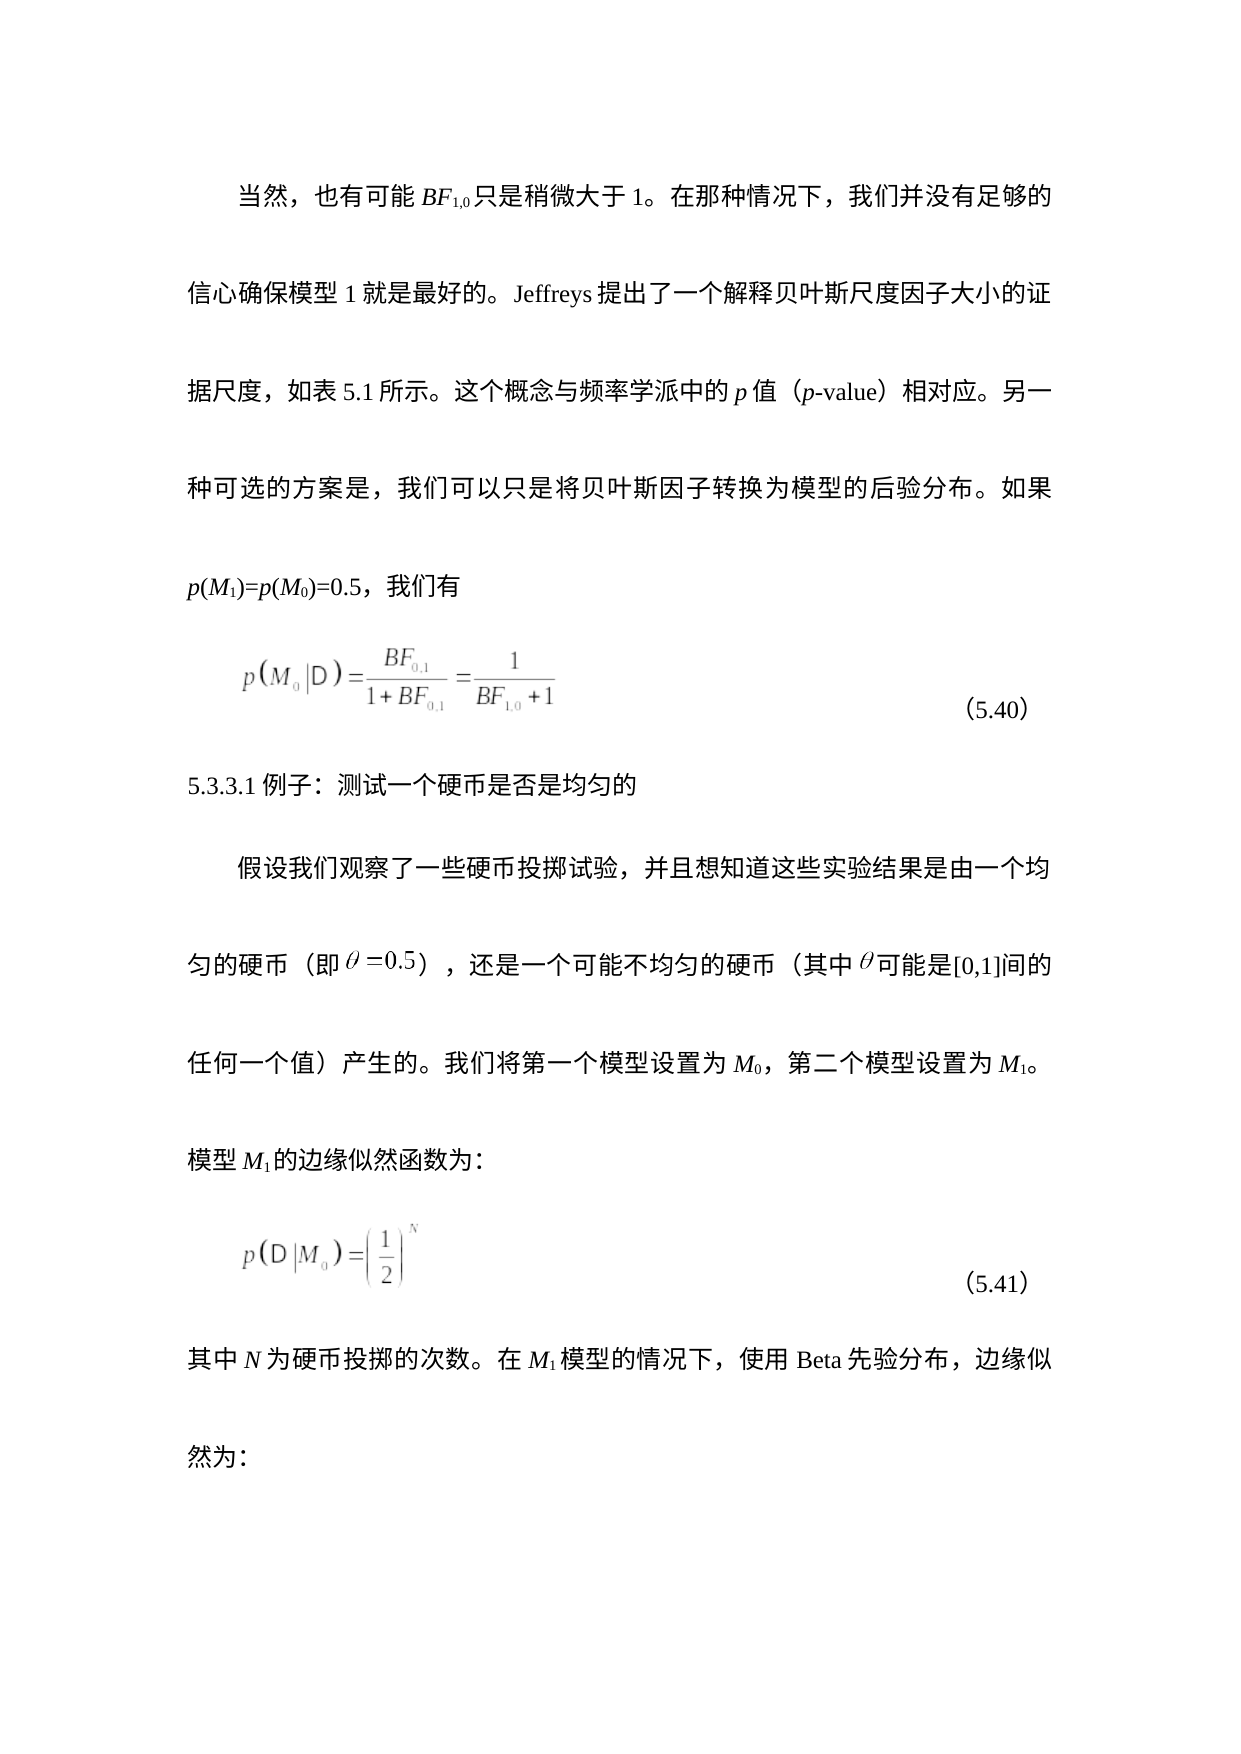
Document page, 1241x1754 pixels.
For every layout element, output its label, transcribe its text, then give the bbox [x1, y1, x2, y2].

text 假设我们观察了一些硬币投掷试验，并且想知道这些实验结果是由一个均匀的硬币（即），还是一个可能不均匀的硬币（其中可能是[0,1]间的任何一个值）产生的。我们将第一个模型设置为M0，第二个模型设置为M1。模型M1的边缘似然函数为： [187, 834, 1053, 1191]
text 其中N为硬币投掷的次数。在M1模型的情况下，使用Beta先验分布，边缘似然为： [187, 1325, 1053, 1488]
text （5.41） [187, 1209, 1053, 1307]
text （5.40） [187, 635, 1053, 733]
text 当然，也有可能BF1,0只是稍微大于1。在那种情况下，我们并没有足够的信心确保模型1就是最好的。Jeffreys提出了一个解释贝叶斯尺度因子大小的证据尺度，如表5.1所示。这个概念与频率学派中的p值（p-value）相对应。另一种可选的方案是，我们可以只是将贝叶斯因子转换为模型的后验分布。如果p(M1)=p(M0)=0.5，我们有 [187, 162, 1053, 617]
text 5.3.3.1 例子：测试一个硬币是否是均匀的 [187, 751, 1053, 816]
